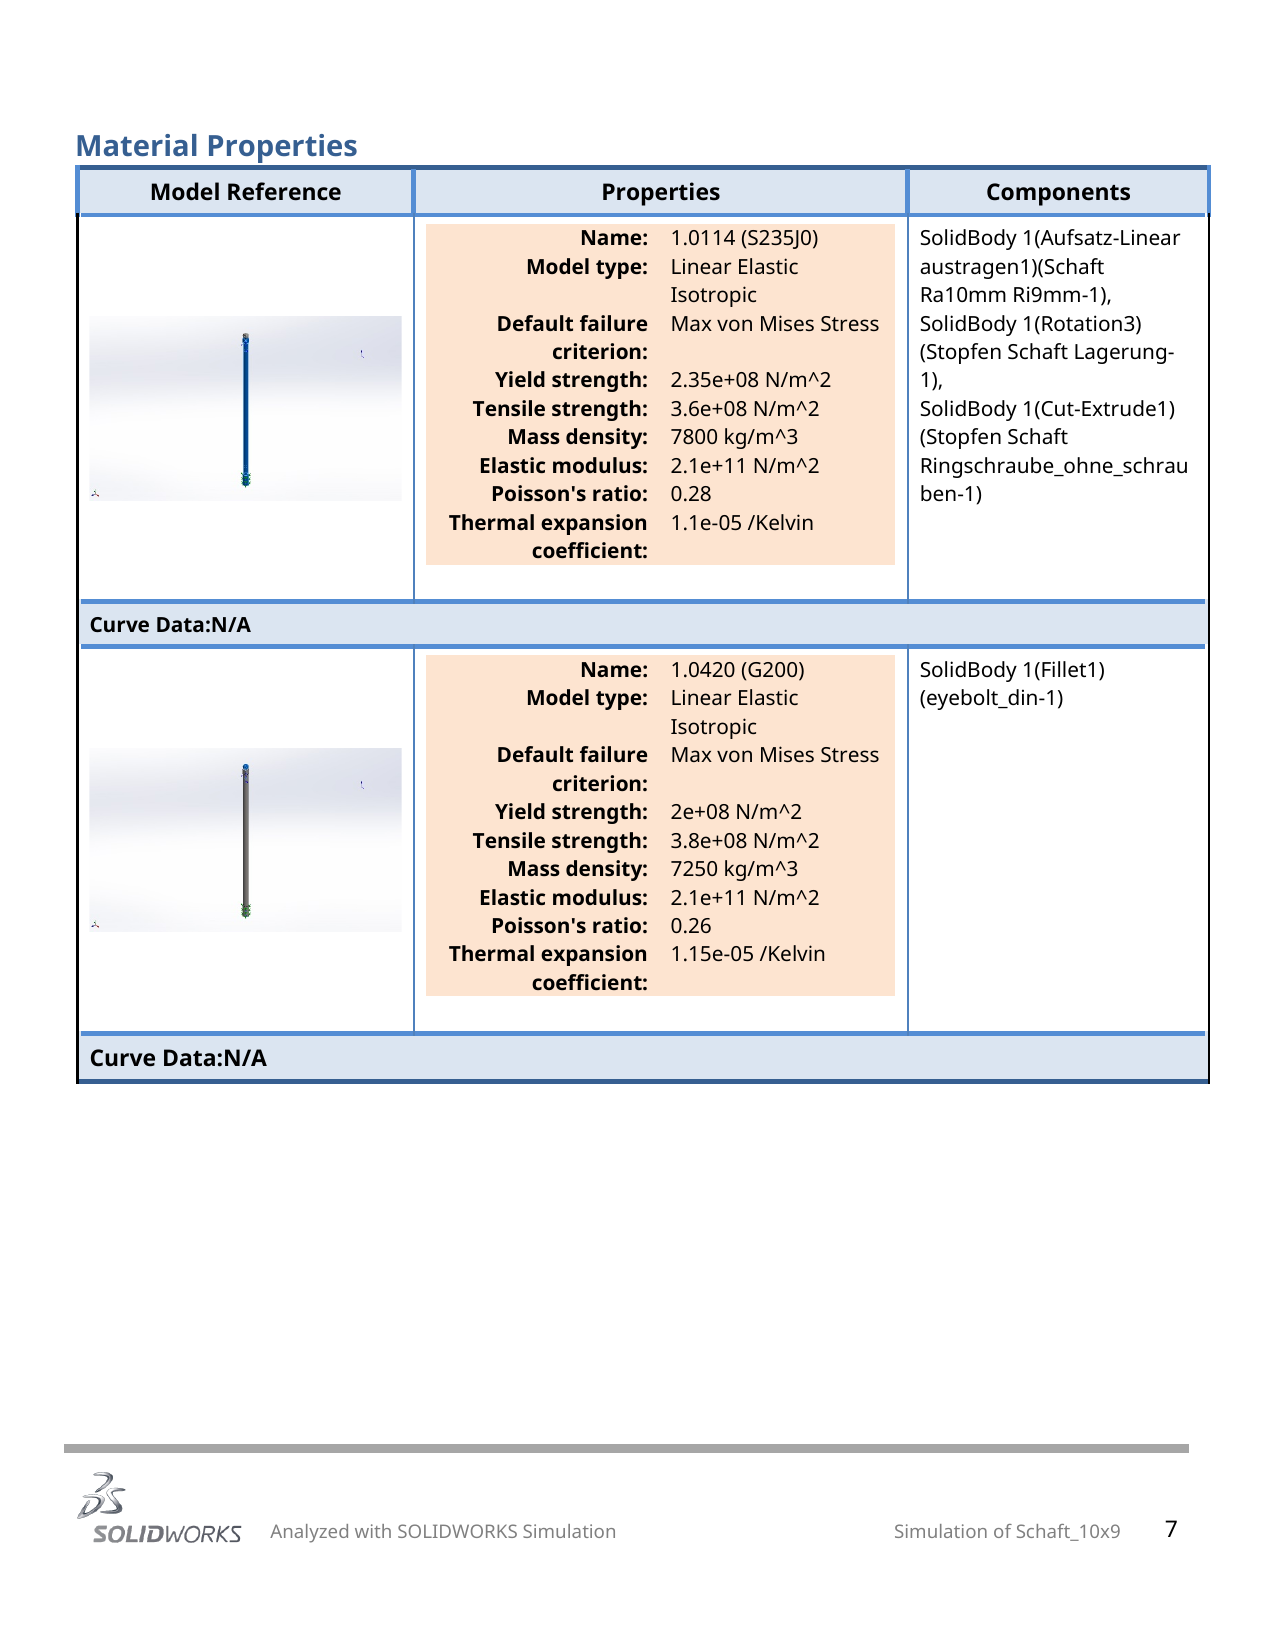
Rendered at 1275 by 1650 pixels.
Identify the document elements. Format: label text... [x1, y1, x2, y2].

table_header Material Properties [64, 75, 1224, 1115]
picture [89, 316, 402, 501]
picture [89, 748, 402, 932]
picture [75, 1453, 243, 1544]
